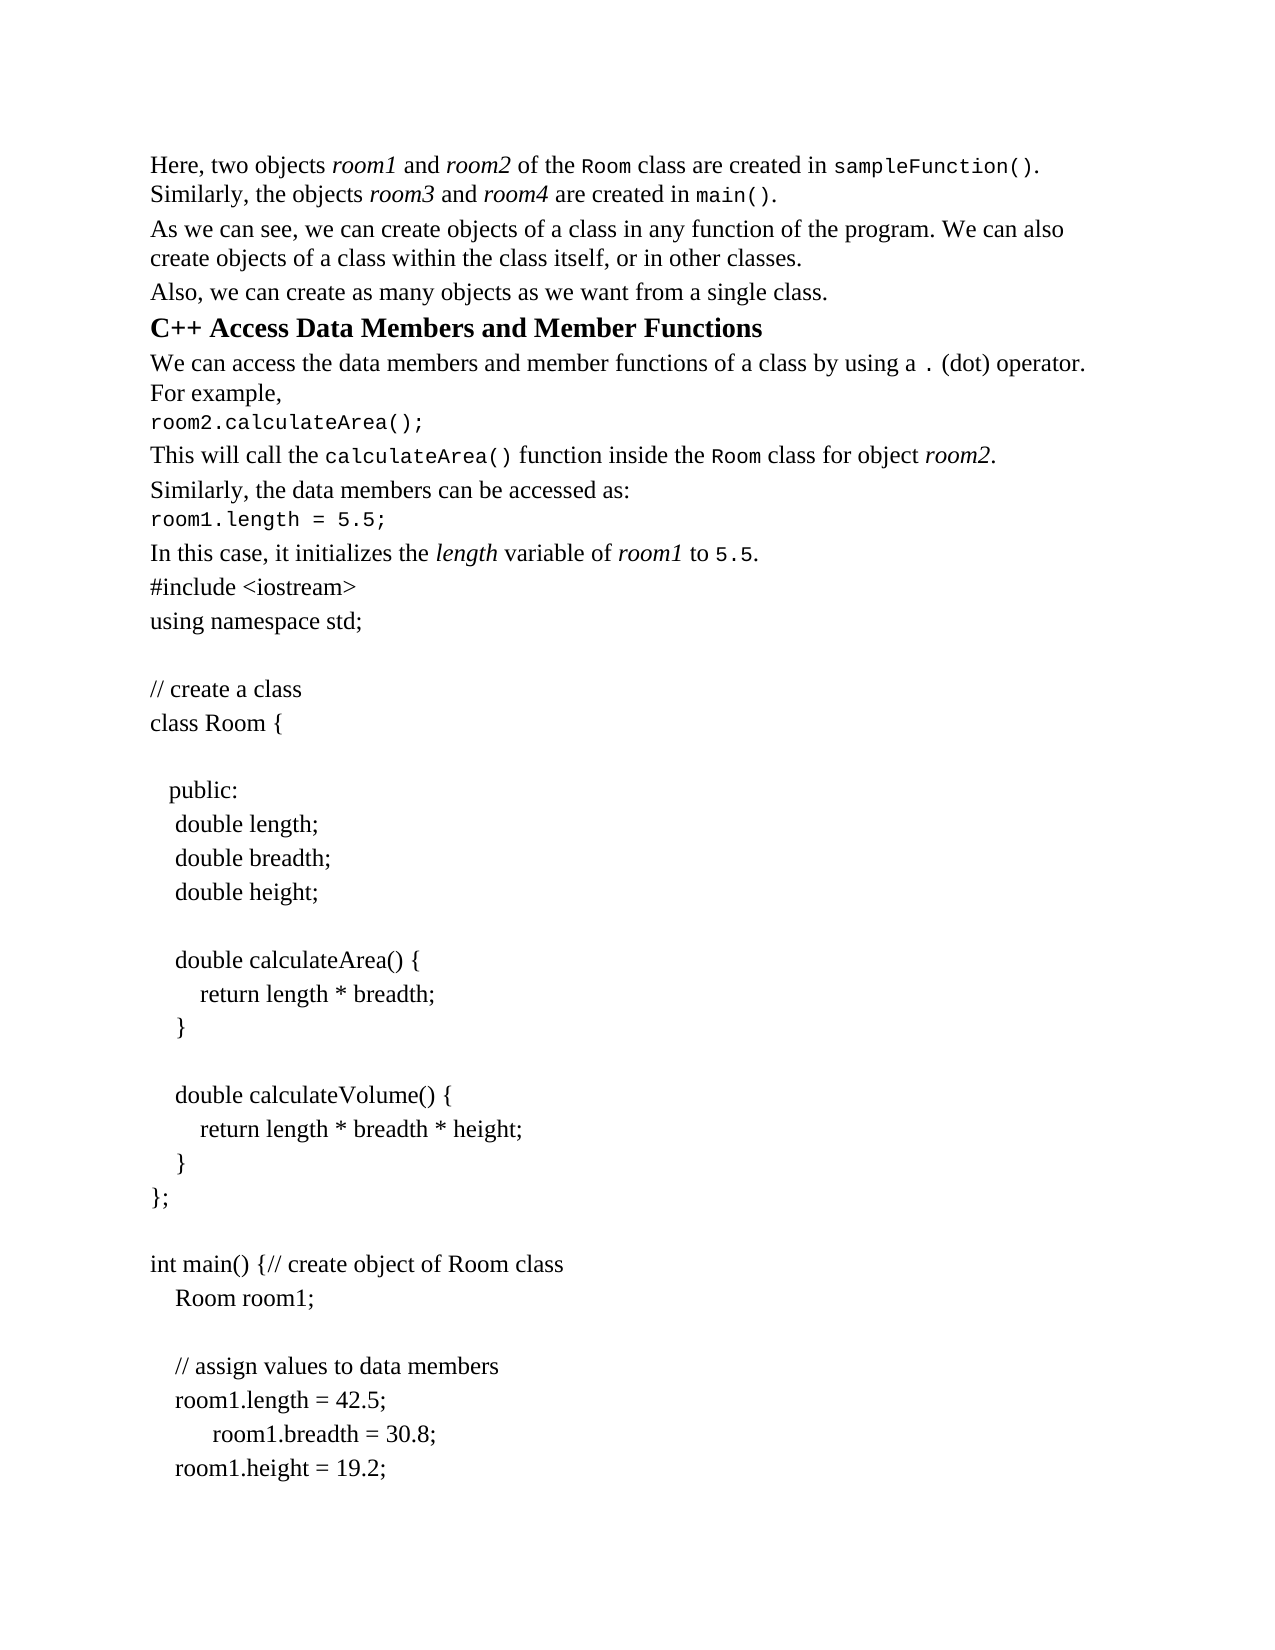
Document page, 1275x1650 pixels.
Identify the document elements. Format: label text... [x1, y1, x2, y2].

text In this case, it initializes the length variable of room1 to 5.5. [150, 538, 1125, 567]
text double breadth; [150, 843, 1125, 872]
text As we can see, we can create objects of a class in any function of the program. We can also create objects of a class within the class itself, or in other classes. [150, 214, 1125, 272]
text // assign values to data members [150, 1351, 1125, 1380]
text }; [150, 1182, 1125, 1211]
text Also, we can create as many objects as we want from a single class. [150, 277, 1125, 306]
text Here, two objects room1 and room2 of the Room class are created in sampleFunction(). Similarly, the objects room3 and room4 are created in main(). [150, 150, 1125, 209]
text return length * breadth * height; [150, 1114, 1125, 1143]
text double length; [150, 809, 1125, 838]
text double calculateArea() { [150, 945, 1125, 973]
text room1.breadth = 30.8; [150, 1419, 1125, 1447]
text We can access the data members and member functions of a class by using a . (dot) operator. For example, [150, 348, 1125, 407]
text using namespace std; [150, 606, 1125, 635]
text room1.height = 19.2; [150, 1453, 1125, 1481]
text Similarly, the data members can be accessed as: [150, 475, 1125, 504]
text class Room { [150, 708, 1125, 737]
text room2.calculateArea(); [150, 412, 1125, 435]
text This will call the calculateArea() function inside the Room class for object room2. [150, 440, 1125, 470]
text public: [150, 776, 1125, 804]
text Room room1; [150, 1283, 1125, 1312]
text int main() {// create object of Room class [150, 1249, 1125, 1278]
text } [150, 1012, 1125, 1041]
text room1.length = 5.5; [150, 509, 1125, 533]
text double height; [150, 877, 1125, 906]
text #include <iostream> [150, 572, 1125, 601]
text // create a class [150, 674, 1125, 703]
text } [150, 1148, 1125, 1177]
text room1.length = 42.5; [150, 1385, 1125, 1414]
subtitle C++ Access Data Members and Member Functions [150, 311, 1125, 343]
text double calculateVolume() { [150, 1080, 1125, 1109]
text return length * breadth; [150, 979, 1125, 1007]
